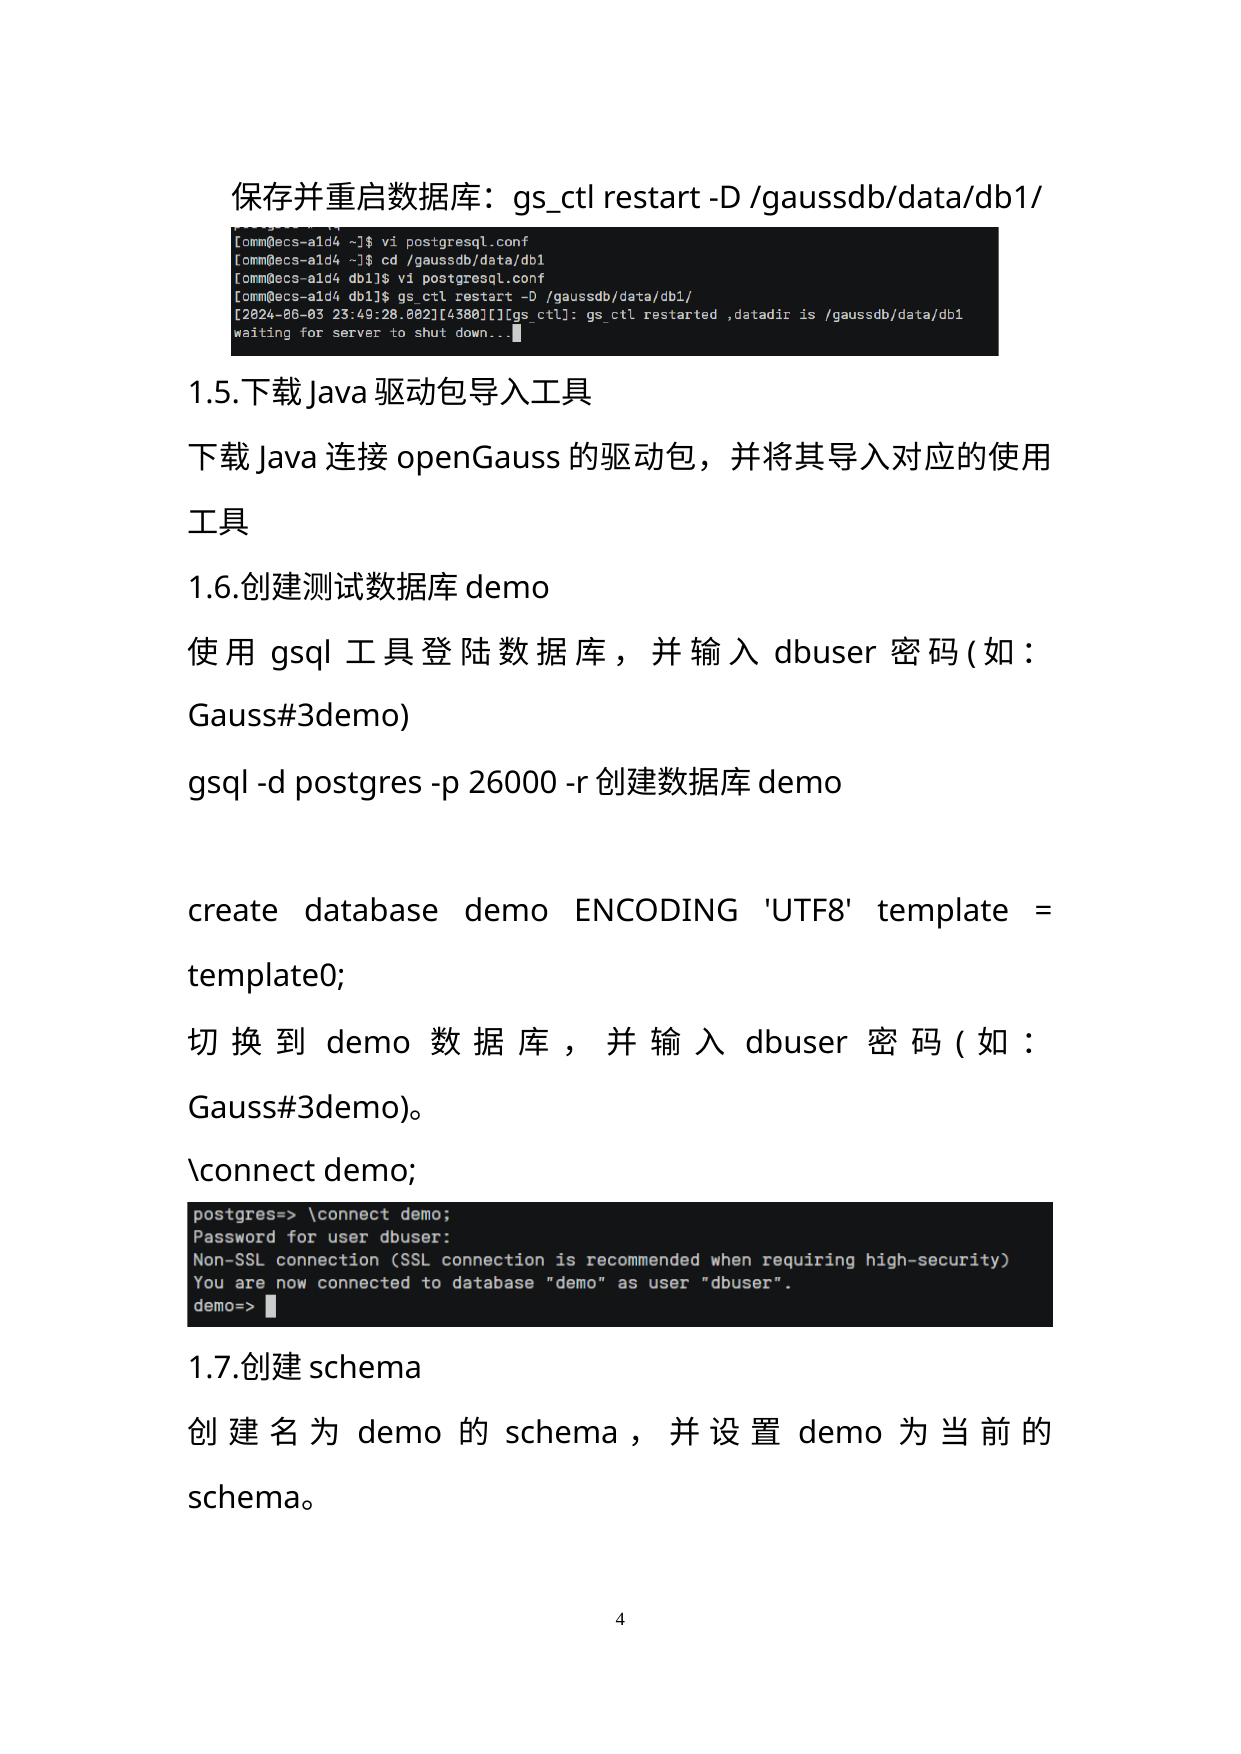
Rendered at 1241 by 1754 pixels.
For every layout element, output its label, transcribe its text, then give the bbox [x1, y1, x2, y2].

text 1.5.下载Java驱动包导入工具 [187, 357, 1053, 422]
text 创建名为demo的schema，并设置demo为当前的schema。 [187, 1397, 1053, 1527]
text \connect demo; [187, 1137, 1053, 1202]
text 切换到demo数据库，并输入dbuser密码(如：Gauss#3demo)。 [187, 1007, 1053, 1137]
text create database demo ENCODING 'UTF8' template = template0; [187, 877, 1053, 1007]
picture [231, 227, 999, 356]
text 1.7.创建schema [187, 1332, 1053, 1397]
text 下载Java连接openGauss的驱动包，并将其导入对应的使用工具 [187, 422, 1053, 552]
picture [187, 1202, 1053, 1327]
text 1.6.创建测试数据库demo [187, 552, 1053, 617]
text gsql -d postgres -p 26000 -r创建数据库demo [187, 747, 1053, 812]
text 使用gsql工具登陆数据库，并输入dbuser密码(如：Gauss#3demo) [187, 617, 1053, 747]
text 保存并重启数据库：gs_ctl restart -D /gaussdb/data/db1/ [231, 162, 1053, 227]
